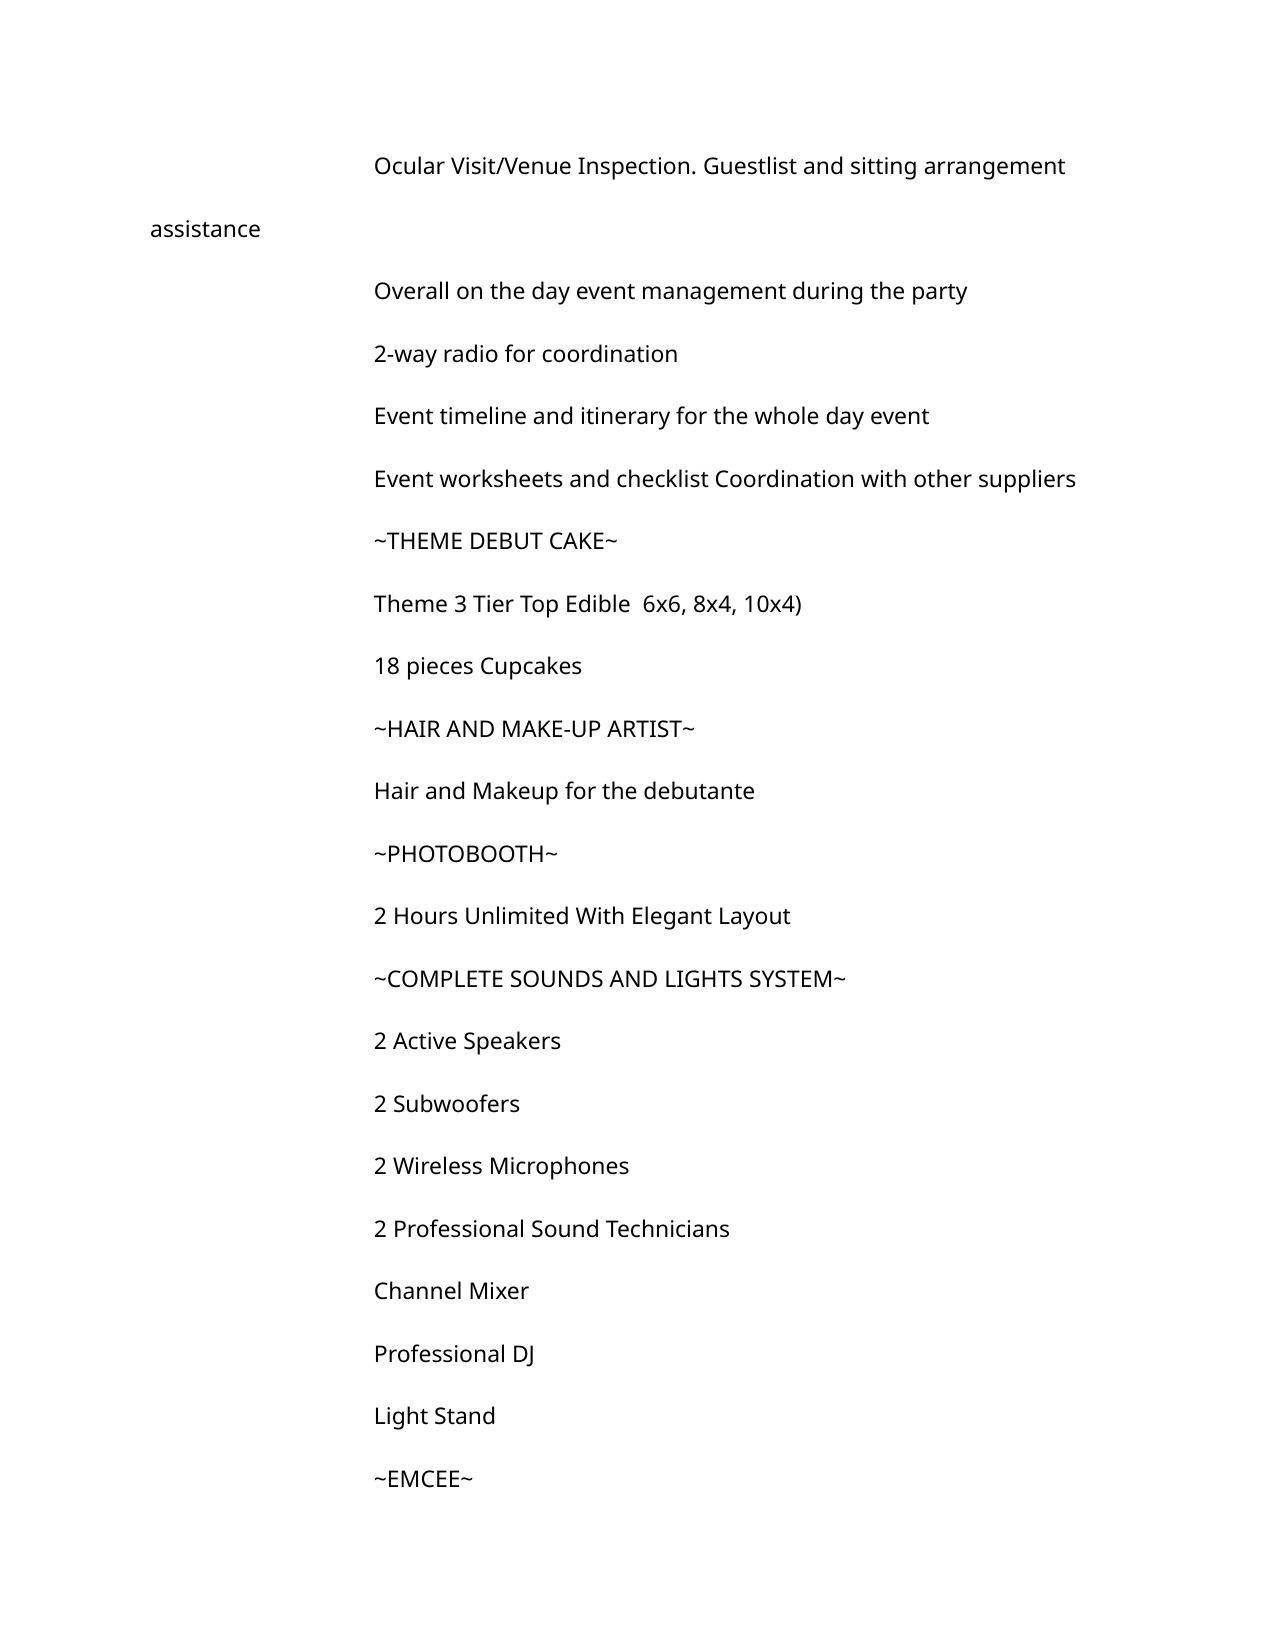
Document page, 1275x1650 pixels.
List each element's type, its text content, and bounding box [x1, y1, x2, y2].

text Event worksheets and checklist Coordination with other suppliers [150, 462, 1125, 494]
text Channel Mixer [150, 1275, 1125, 1306]
text Ocular Visit/Venue Inspection. Guestlist and sitting arrangement assistance [150, 150, 1125, 244]
text ~COMPLETE SOUNDS AND LIGHTS SYSTEM~ [150, 962, 1125, 994]
text Professional DJ [150, 1337, 1125, 1369]
text 2 Active Speakers [150, 1025, 1125, 1056]
text 2 Subwoofers [150, 1087, 1125, 1119]
text ~EMCEE~ [150, 1462, 1125, 1494]
text Light Stand [150, 1400, 1125, 1431]
text 2 Wireless Microphones [150, 1150, 1125, 1181]
text 2 Professional Sound Technicians [150, 1212, 1125, 1244]
text Overall on the day event management during the party [150, 275, 1125, 306]
text ~THEME DEBUT CAKE~ [150, 525, 1125, 556]
text 2-way radio for coordination [150, 337, 1125, 369]
text ~PHOTOBOOTH~ [150, 837, 1125, 869]
text 2 Hours Unlimited With Elegant Layout [150, 900, 1125, 931]
text Theme 3 Tier Top Edible 6x6, 8x4, 10x4) [150, 587, 1125, 619]
text 18 pieces Cupcakes [150, 650, 1125, 681]
text ~HAIR AND MAKE-UP ARTIST~ [150, 712, 1125, 744]
text Event timeline and itinerary for the whole day event [150, 400, 1125, 431]
text Hair and Makeup for the debutante [150, 775, 1125, 806]
